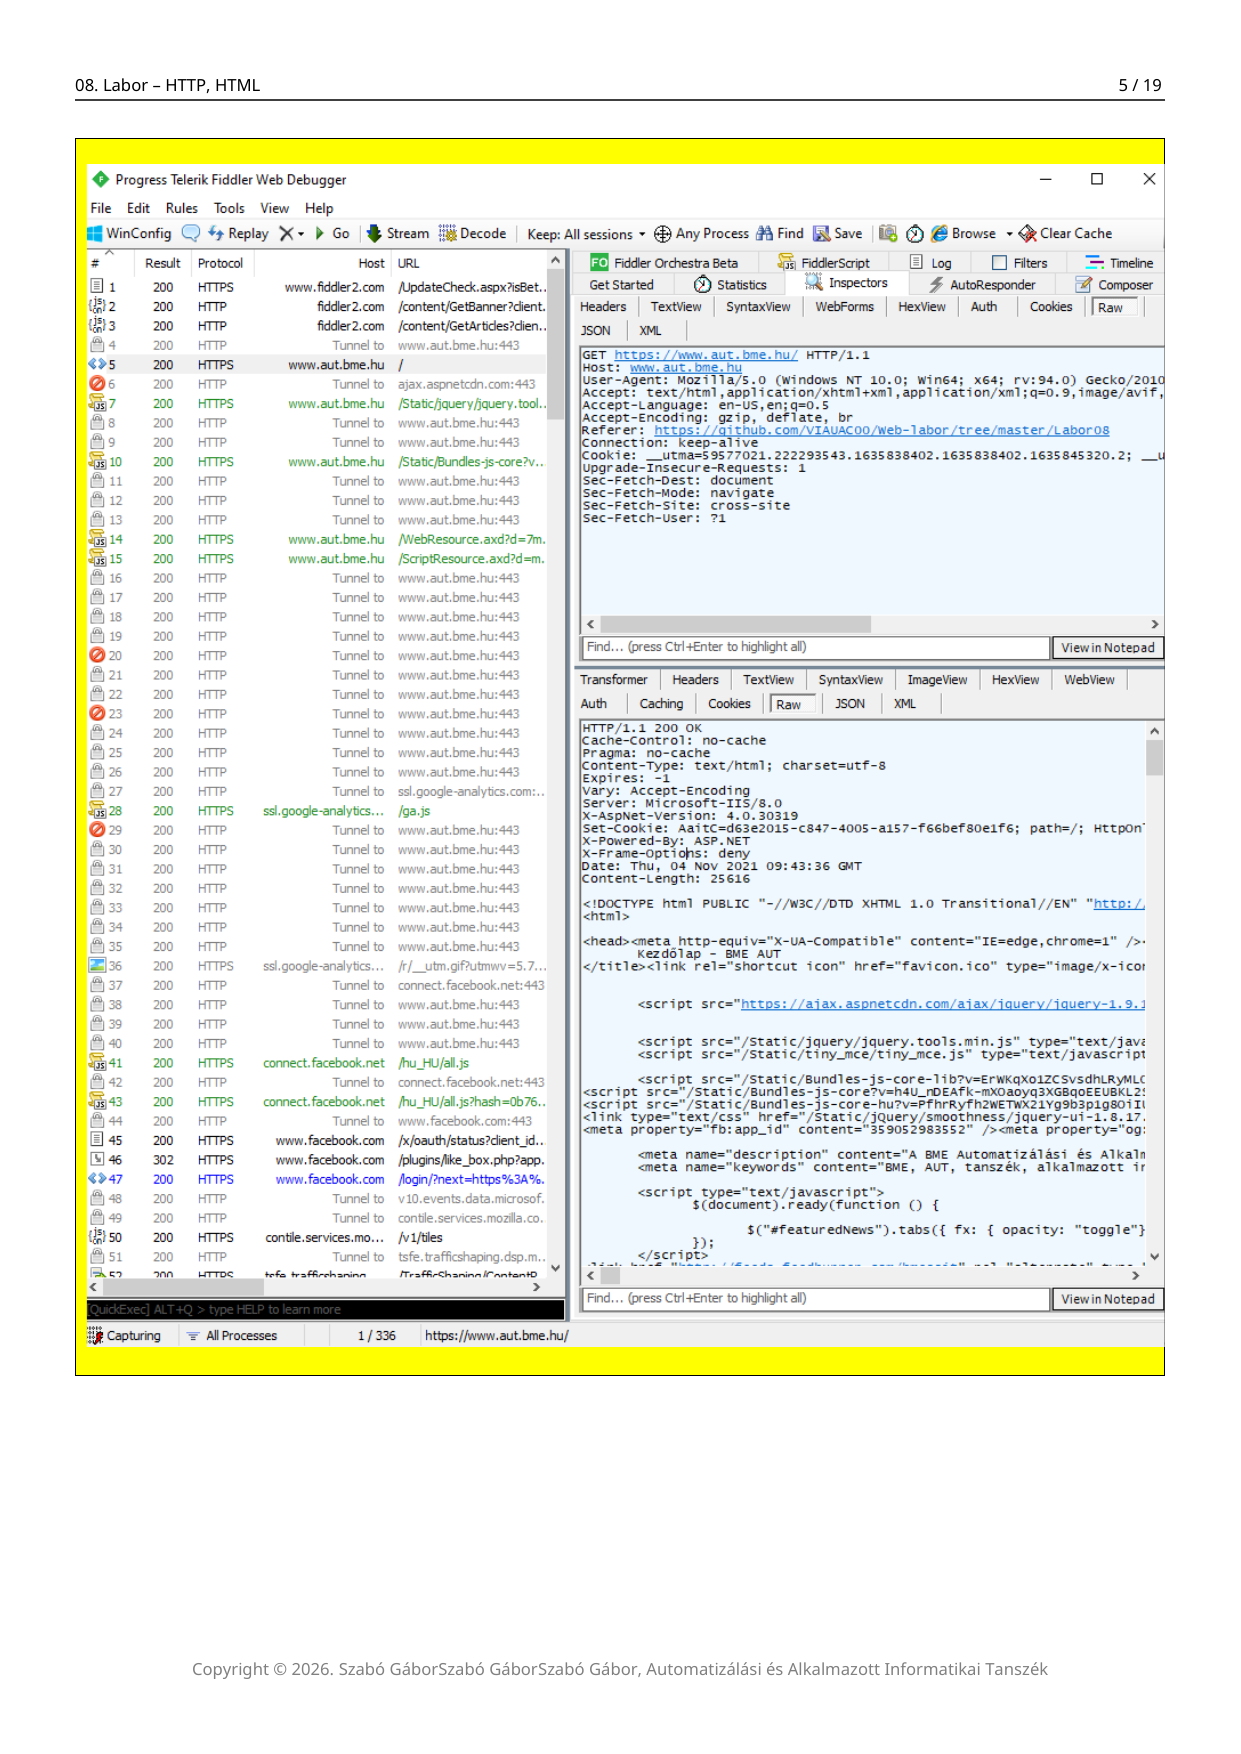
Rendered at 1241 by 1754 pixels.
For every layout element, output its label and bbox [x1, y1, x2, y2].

table_header [76, 139, 1164, 1375]
picture [86, 164, 1165, 1347]
